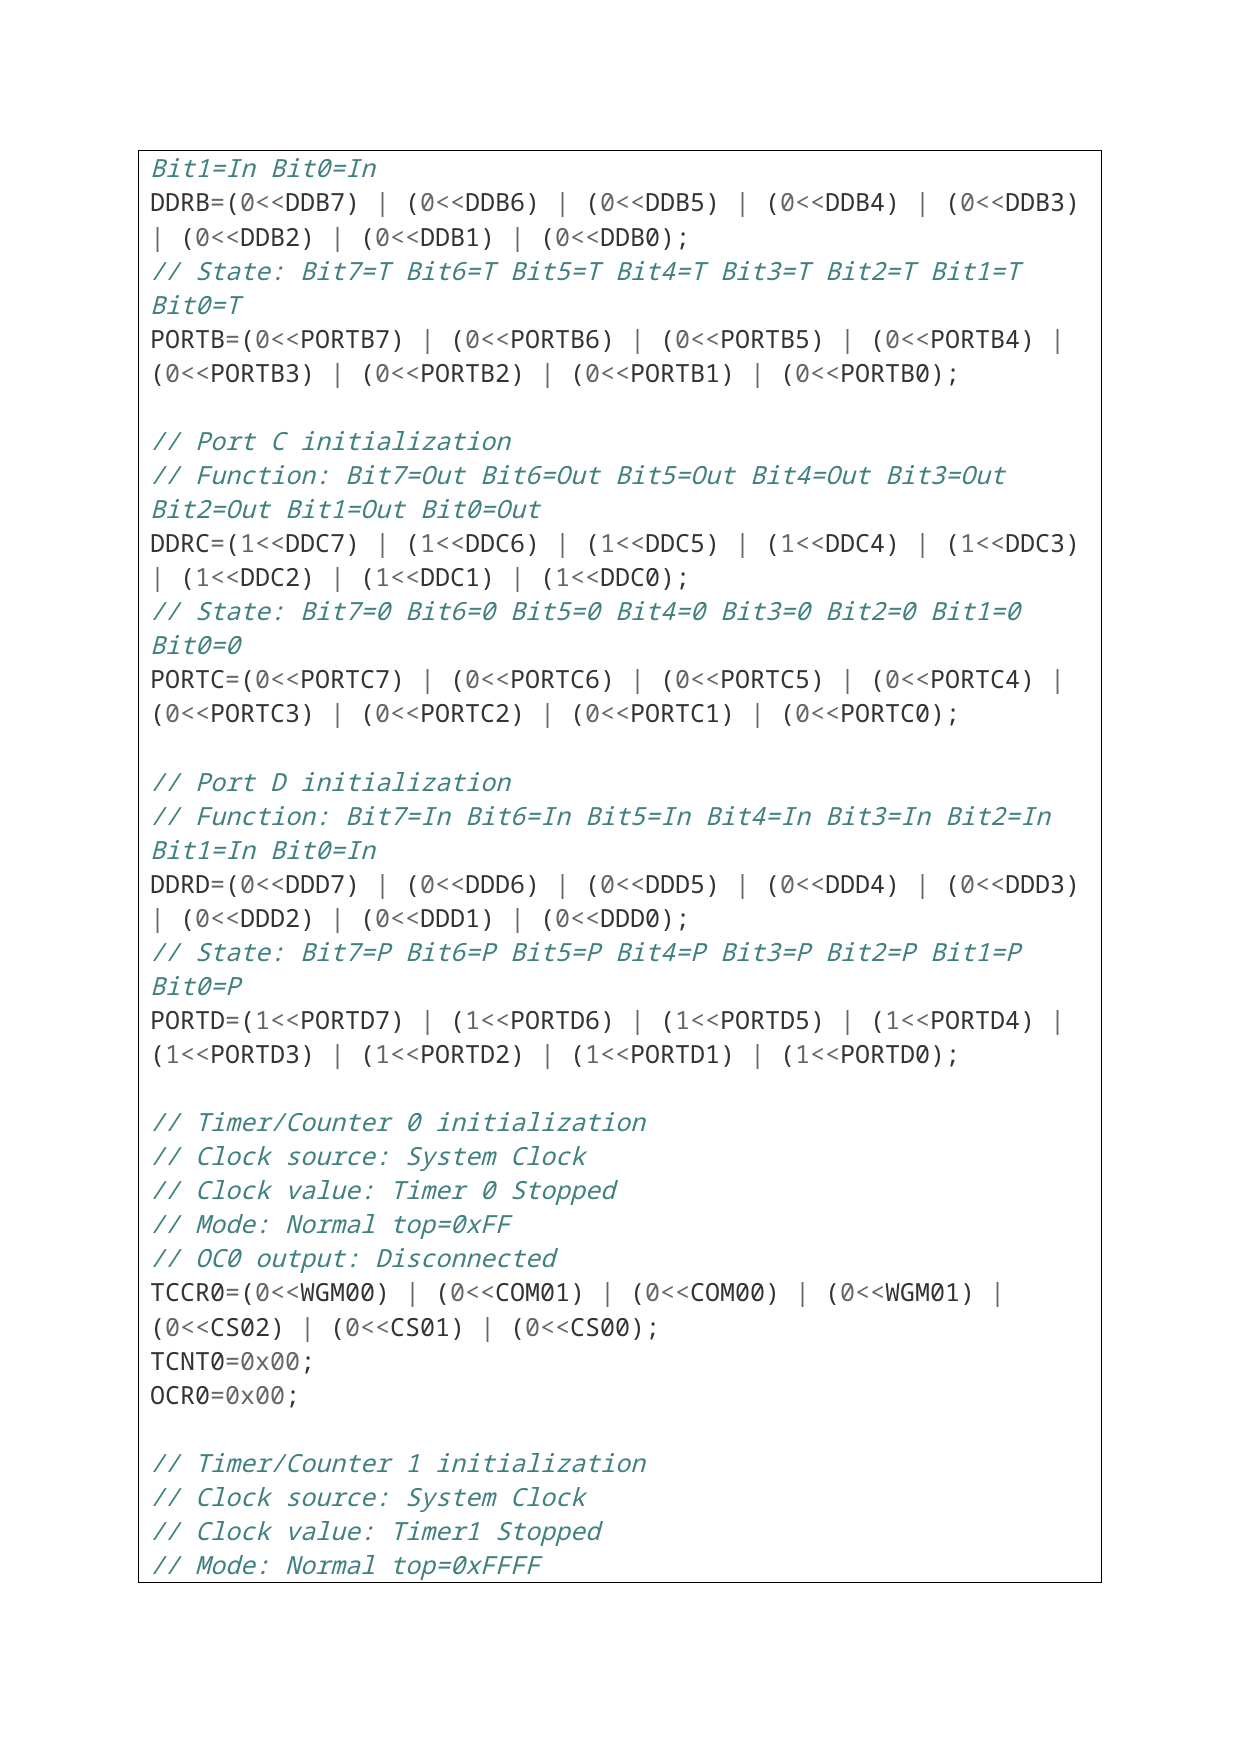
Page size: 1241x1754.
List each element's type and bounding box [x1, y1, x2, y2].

table_header [139, 151, 1101, 1582]
